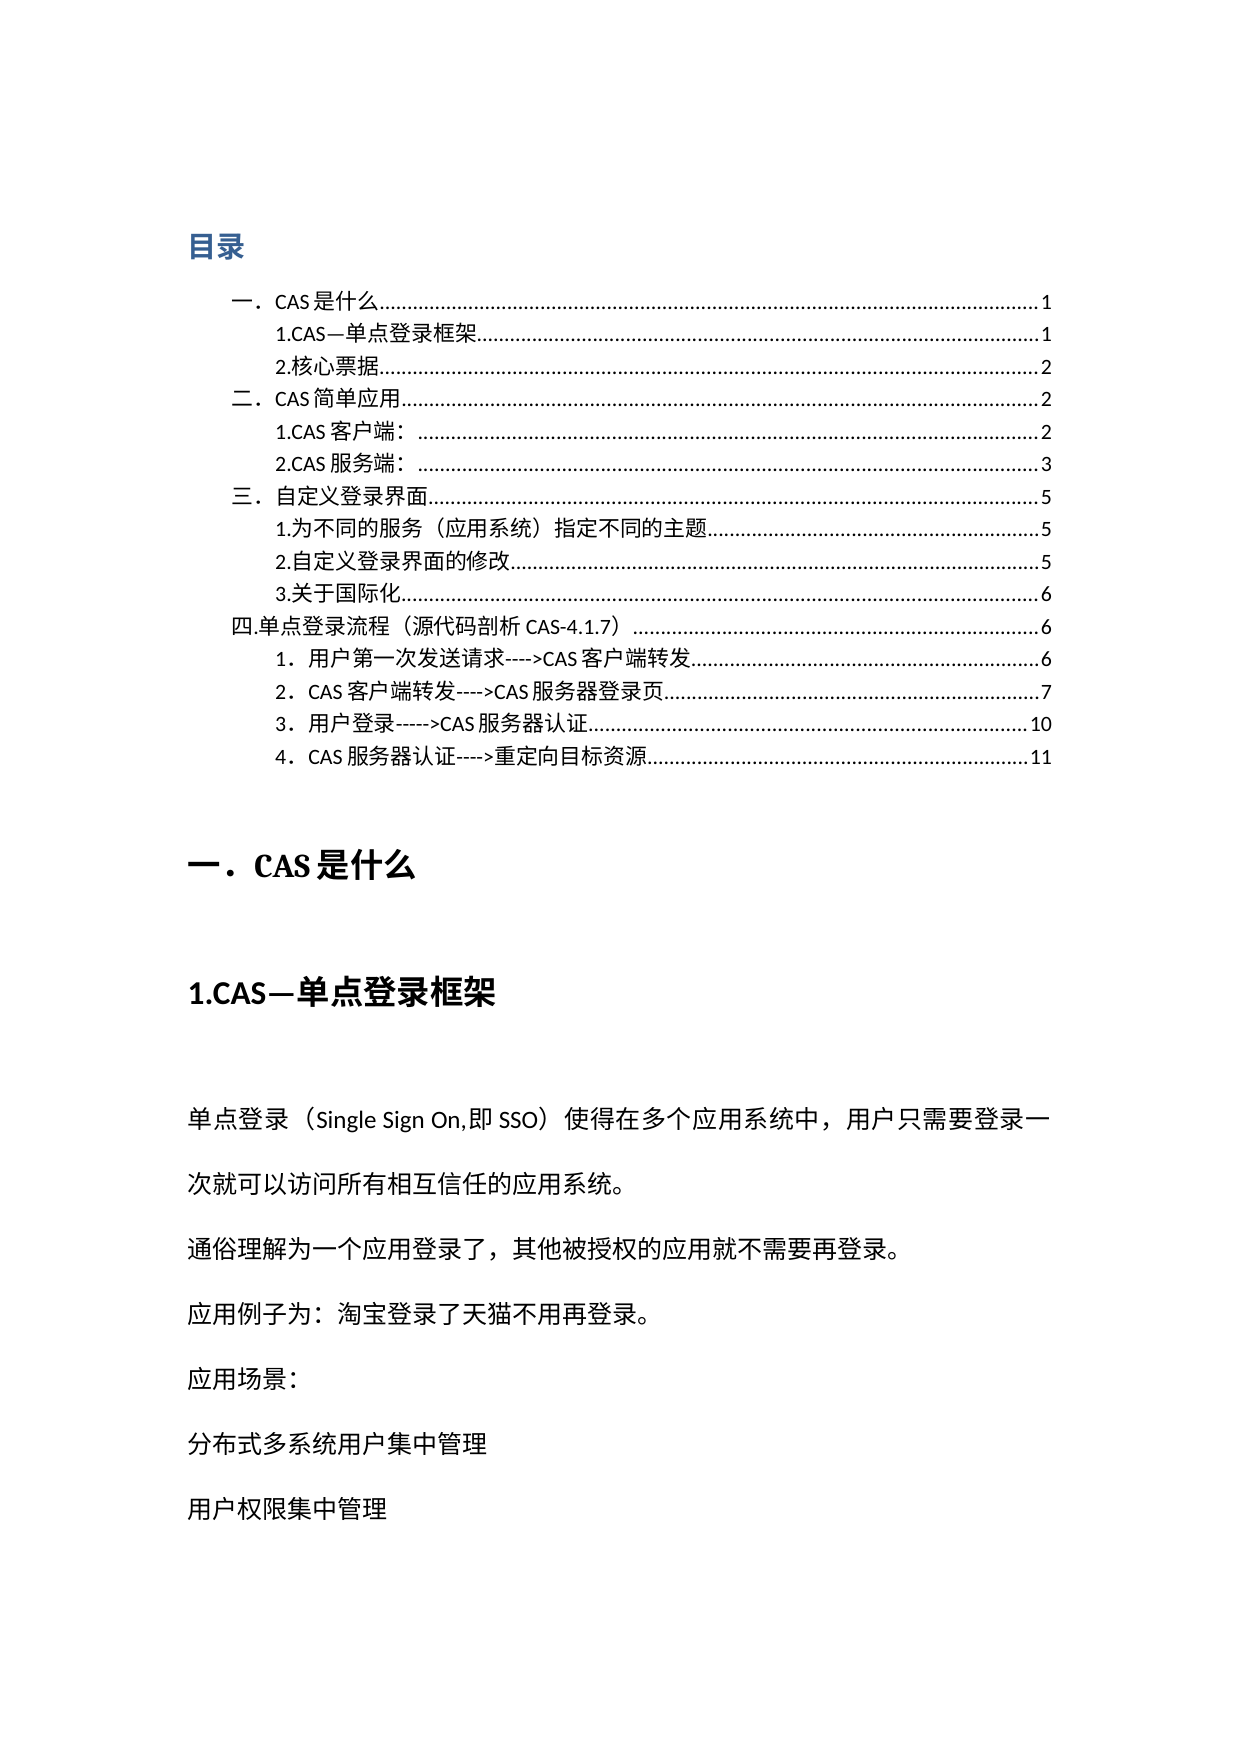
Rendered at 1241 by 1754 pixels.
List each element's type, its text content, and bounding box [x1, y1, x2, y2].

text 用户权限集中管理 [187, 1475, 1053, 1540]
text 应用例子为：淘宝登录了天猫不用再登录。 [187, 1280, 1053, 1345]
text 通俗理解为一个应用登录了，其他被授权的应用就不需要再登录。 [187, 1215, 1053, 1280]
text 应用场景： [187, 1345, 1053, 1410]
text 单点登录（Single Sign On,即SSO）使得在多个应用系统中，用户只需要登录一次就可以访问所有相互信任的应用系统。 [187, 1085, 1053, 1215]
subtitle 1.CAS—单点登录框架 [187, 957, 1053, 1022]
subtitle 一．CAS是什么 [187, 830, 1053, 895]
text 分布式多系统用户集中管理 [187, 1410, 1053, 1475]
